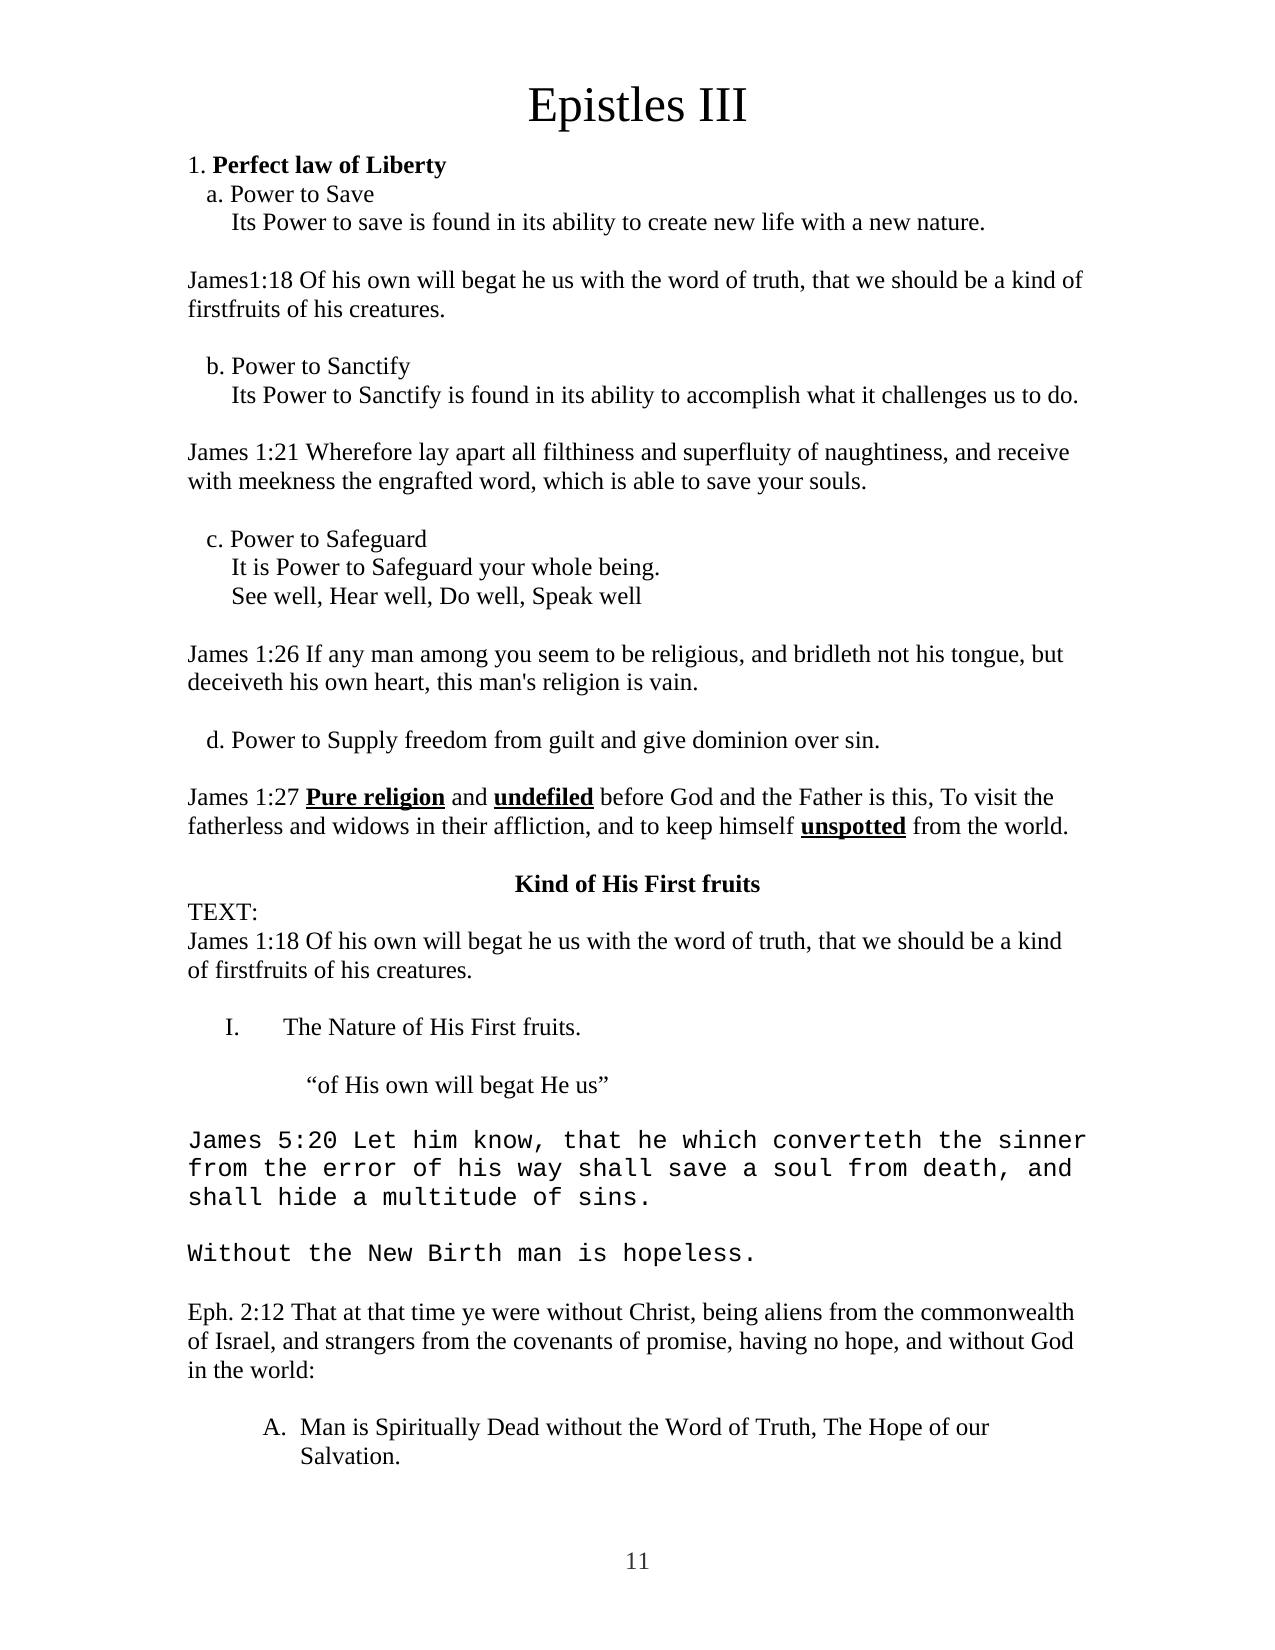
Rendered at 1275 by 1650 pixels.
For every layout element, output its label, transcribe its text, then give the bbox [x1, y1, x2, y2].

text a. Power to Save [187, 179, 1087, 207]
text TEXT: [187, 897, 1087, 926]
text Its Power to Sanctify is found in its ability to accomplish what it challenges us to do. [187, 380, 1087, 409]
text Eph. 2:12 That at that time ye were without Christ, being aliens from the commonwealth of Israel, and strangers from the covenants of promise, having no hope, and without God in the world: [187, 1297, 1087, 1384]
text James 1:27 Pure religion and undefiled before God and the Father is this, To visit the fatherless and widows in their affliction, and to keep himself unspotted from the world. [187, 782, 1087, 840]
text Without the New Birth man is hopeless. [187, 1241, 1087, 1269]
text James 1:18 Of his own will begat he us with the word of truth, that we should be a kind of firstfruits of his creatures. [187, 926, 1087, 984]
subtitle Kind of His First fruits [187, 869, 1087, 897]
text James 5:20 Let him know, that he which converteth the sinner from the error of his way shall save a soul from death, and shall hide a multitude of sins. [187, 1127, 1087, 1212]
text It is Power to Safeguard your whole being. [187, 552, 1087, 581]
text Its Power to save is found in its ability to create new life with a new nature. [187, 207, 1087, 236]
text See well, Hear well, Do well, Speak well [187, 581, 1087, 610]
text 1. Perfect law of Liberty [187, 150, 1087, 179]
text James 1:26 If any man among you seem to be religious, and bridleth not his tongue, but deceiveth his own heart, this man's religion is vain. [187, 639, 1087, 696]
list Man is Spiritually Dead without the Word of Truth, The Hope of our Salvation. [262, 1412, 1087, 1470]
text c. Power to Safeguard [187, 524, 1087, 552]
list The Nature of His First fruits. [225, 1012, 1087, 1041]
text “of His own will begat He us” [300, 1070, 1087, 1099]
text d. Power to Supply freedom from guilt and give dominion over sin. [187, 725, 1087, 754]
text James 1:21 Wherefore lay apart all filthiness and superfluity of naughtiness, and receive with meekness the engrafted word, which is able to save your souls. [187, 437, 1087, 495]
text James1:18 Of his own will begat he us with the word of truth, that we should be a kind of firstfruits of his creatures. [187, 265, 1087, 322]
text b. Power to Sanctify [187, 351, 1087, 380]
